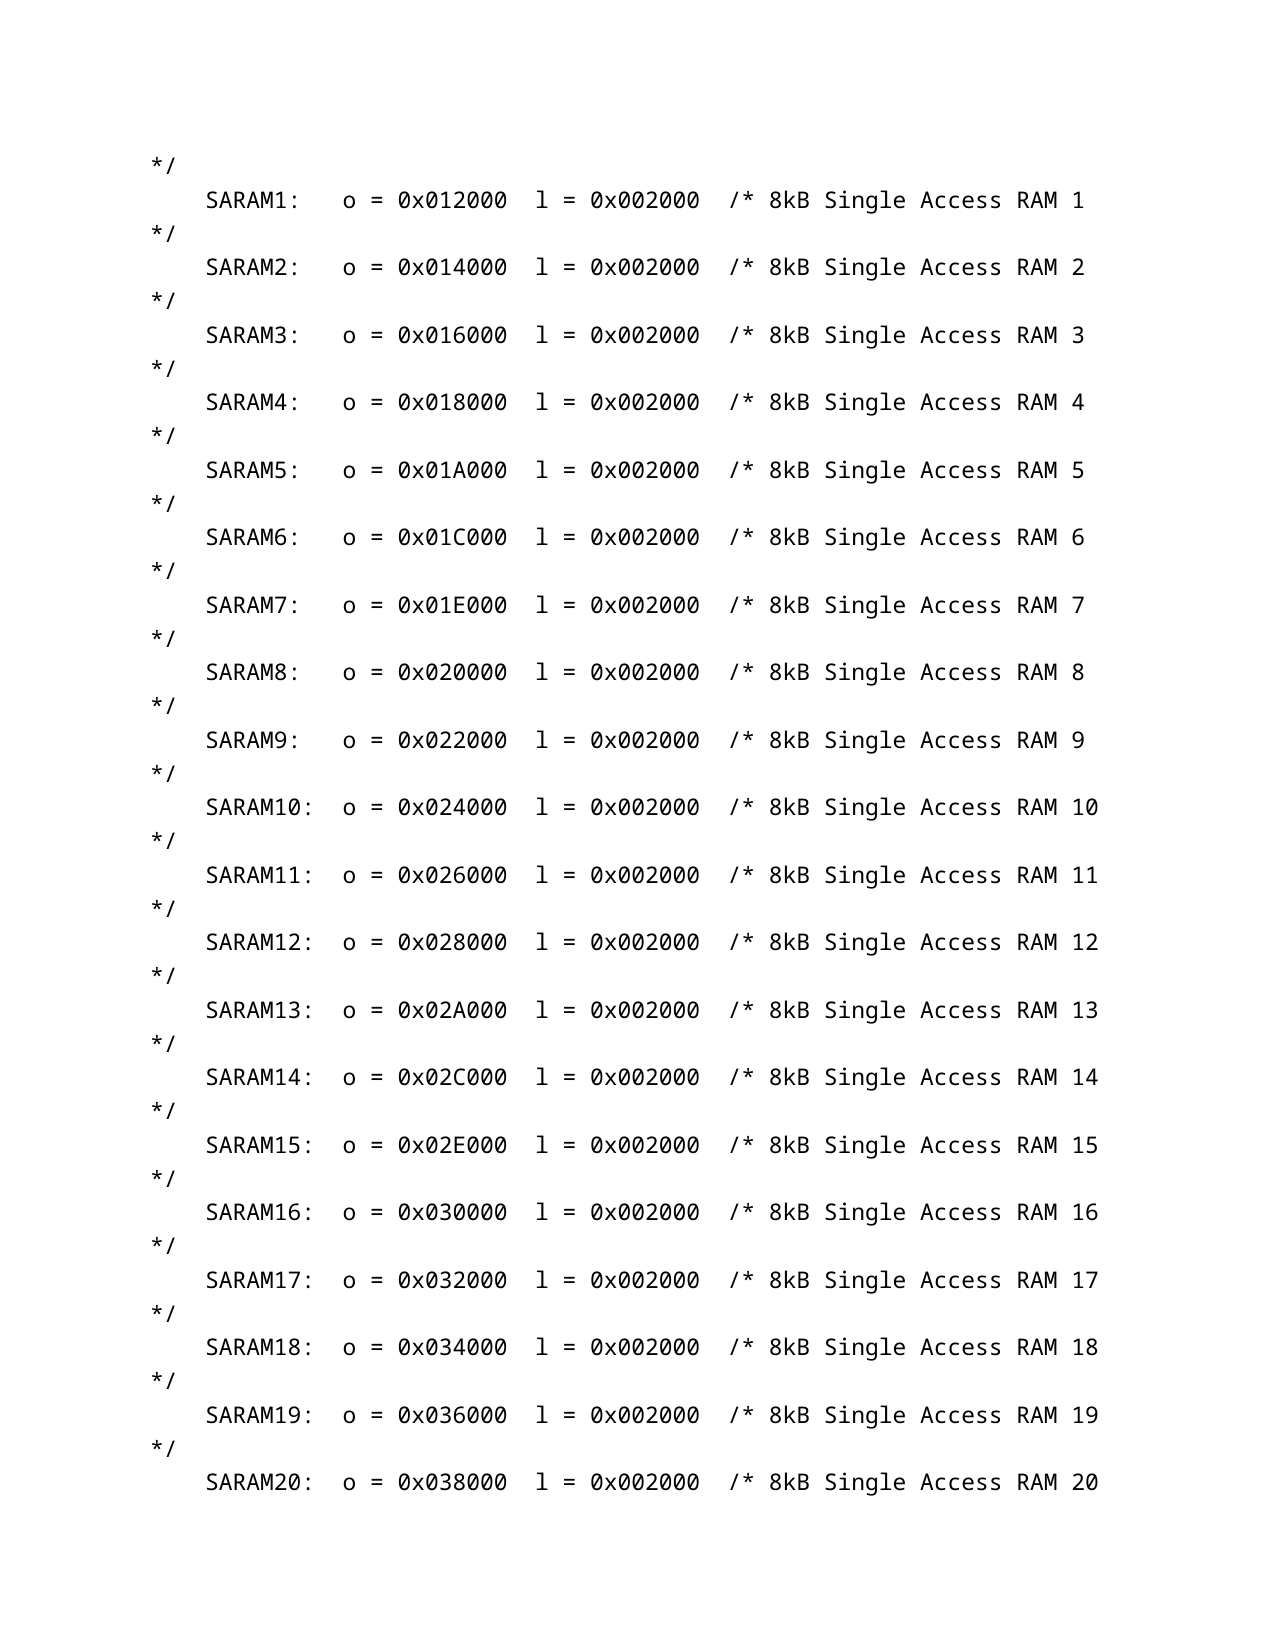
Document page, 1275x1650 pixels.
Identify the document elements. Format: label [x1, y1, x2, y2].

text [150, 150, 1125, 1497]
